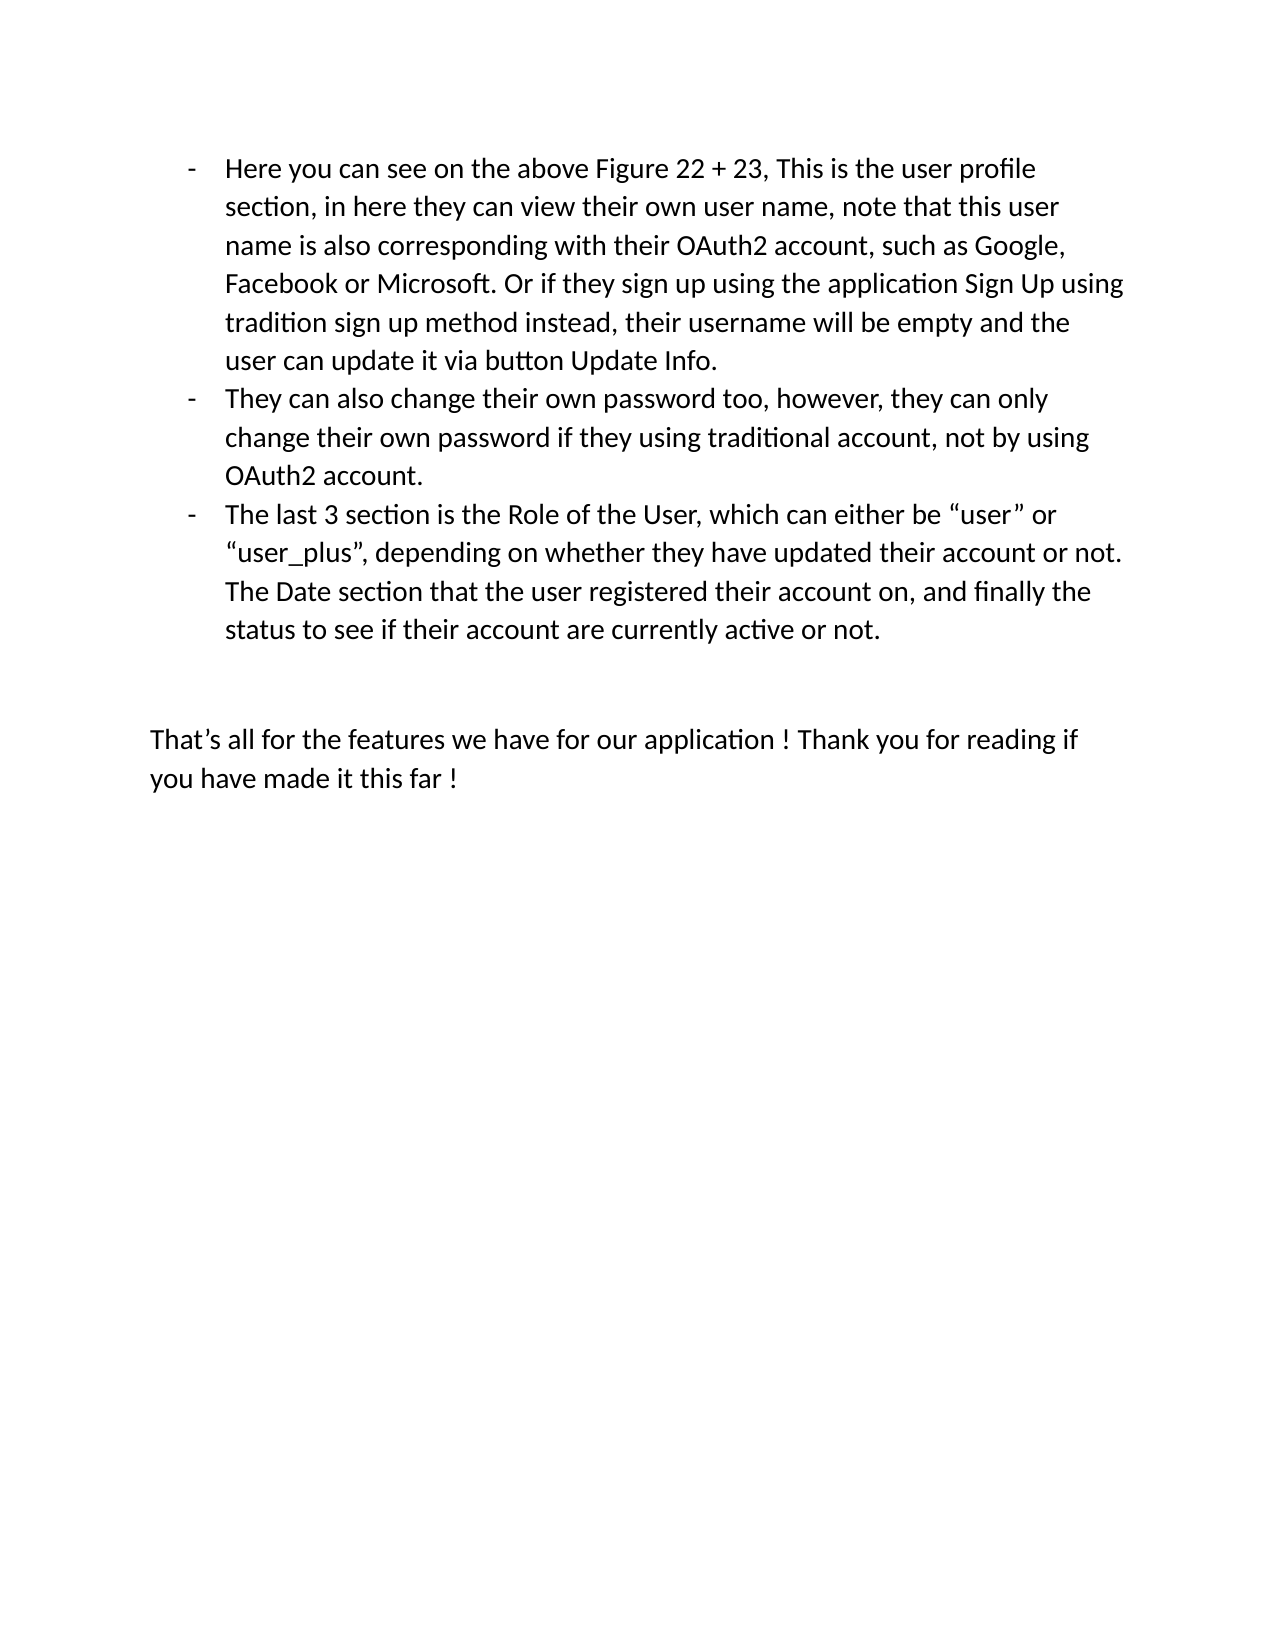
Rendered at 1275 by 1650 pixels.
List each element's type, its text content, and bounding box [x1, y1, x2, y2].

list They can also change their own password too, however, they can only change their own password if they using traditional account, not by using OAuth2 account. [187, 381, 1125, 493]
list Here you can see on the above Figure 22 + 23, This is the user profile section, in here they can view their own user name, note that this user name is also corresponding with their OAuth2 account, such as Google, Facebook or Microsoft. Or if they sign up using the application Sign Up using tradition sign up method instead, their username will be empty and the user can update it via button Update Info. [187, 150, 1125, 378]
text That’s all for the features we have for our application ! Thank you for reading if you have made it this far ! [150, 721, 1125, 796]
list The last 3 section is the Role of the User, which can either be “user” or “user_plus”, depending on whether they have updated their account or not. The Date section that the user registered their account on, and finally the status to see if their account are currently active or not. [187, 496, 1125, 647]
